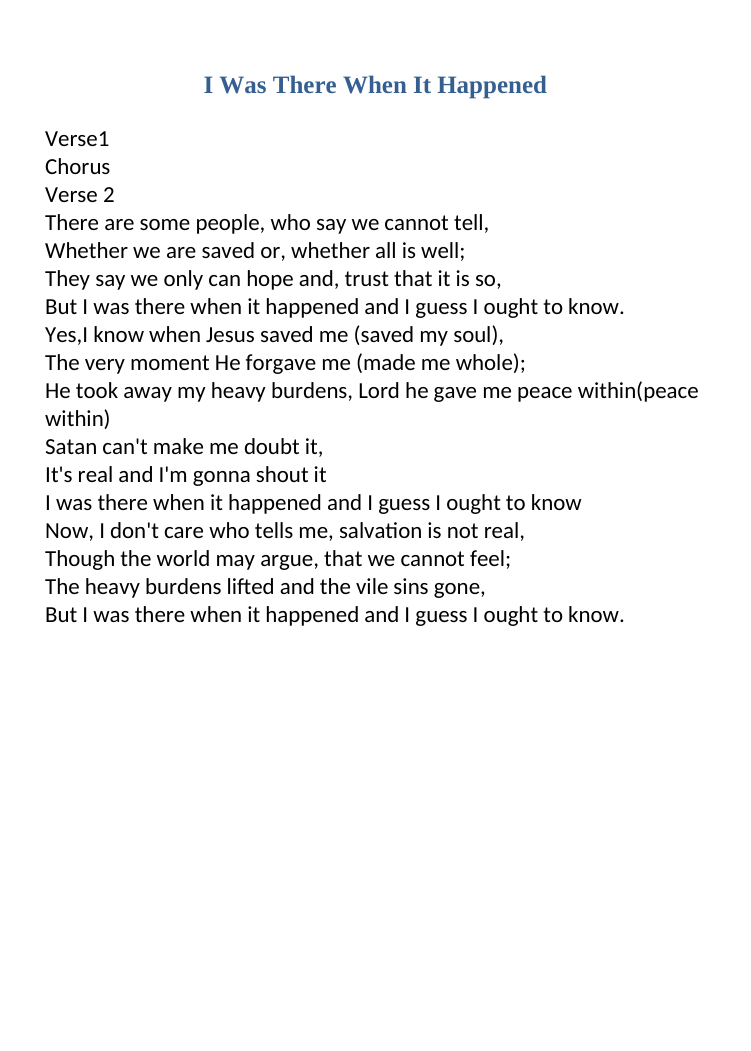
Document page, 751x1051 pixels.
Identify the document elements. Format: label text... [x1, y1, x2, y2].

text Yes,I know when Jesus saved me (saved my soul), [45, 320, 705, 348]
text It's real and I'm gonna shout it [45, 460, 705, 488]
text The heavy burdens lifted and the vile sins gone, [45, 572, 705, 600]
text Whether we are saved or, whether all is well; [45, 236, 705, 264]
text I was there when it happened and I guess I ought to know [45, 488, 705, 516]
text Satan can't make me doubt it, [45, 432, 705, 460]
text He took away my heavy burdens, Lord he gave me peace within(peace within) [45, 376, 705, 432]
text Chorus [45, 152, 705, 180]
text Though the world may argue, that we cannot feel; [45, 544, 705, 572]
text Verse 2 [45, 180, 705, 208]
text There are some people, who say we cannot tell, [45, 208, 705, 236]
text Verse1 [45, 124, 705, 152]
text But I was there when it happened and I guess I ought to know. [45, 600, 705, 628]
subtitle I Was There When It Happened [45, 70, 705, 99]
text They say we only can hope and, trust that it is so, [45, 264, 705, 292]
text But I was there when it happened and I guess I ought to know. [45, 292, 705, 320]
text The very moment He forgave me (made me whole); [45, 348, 705, 376]
text Now, I don't care who tells me, salvation is not real, [45, 516, 705, 544]
